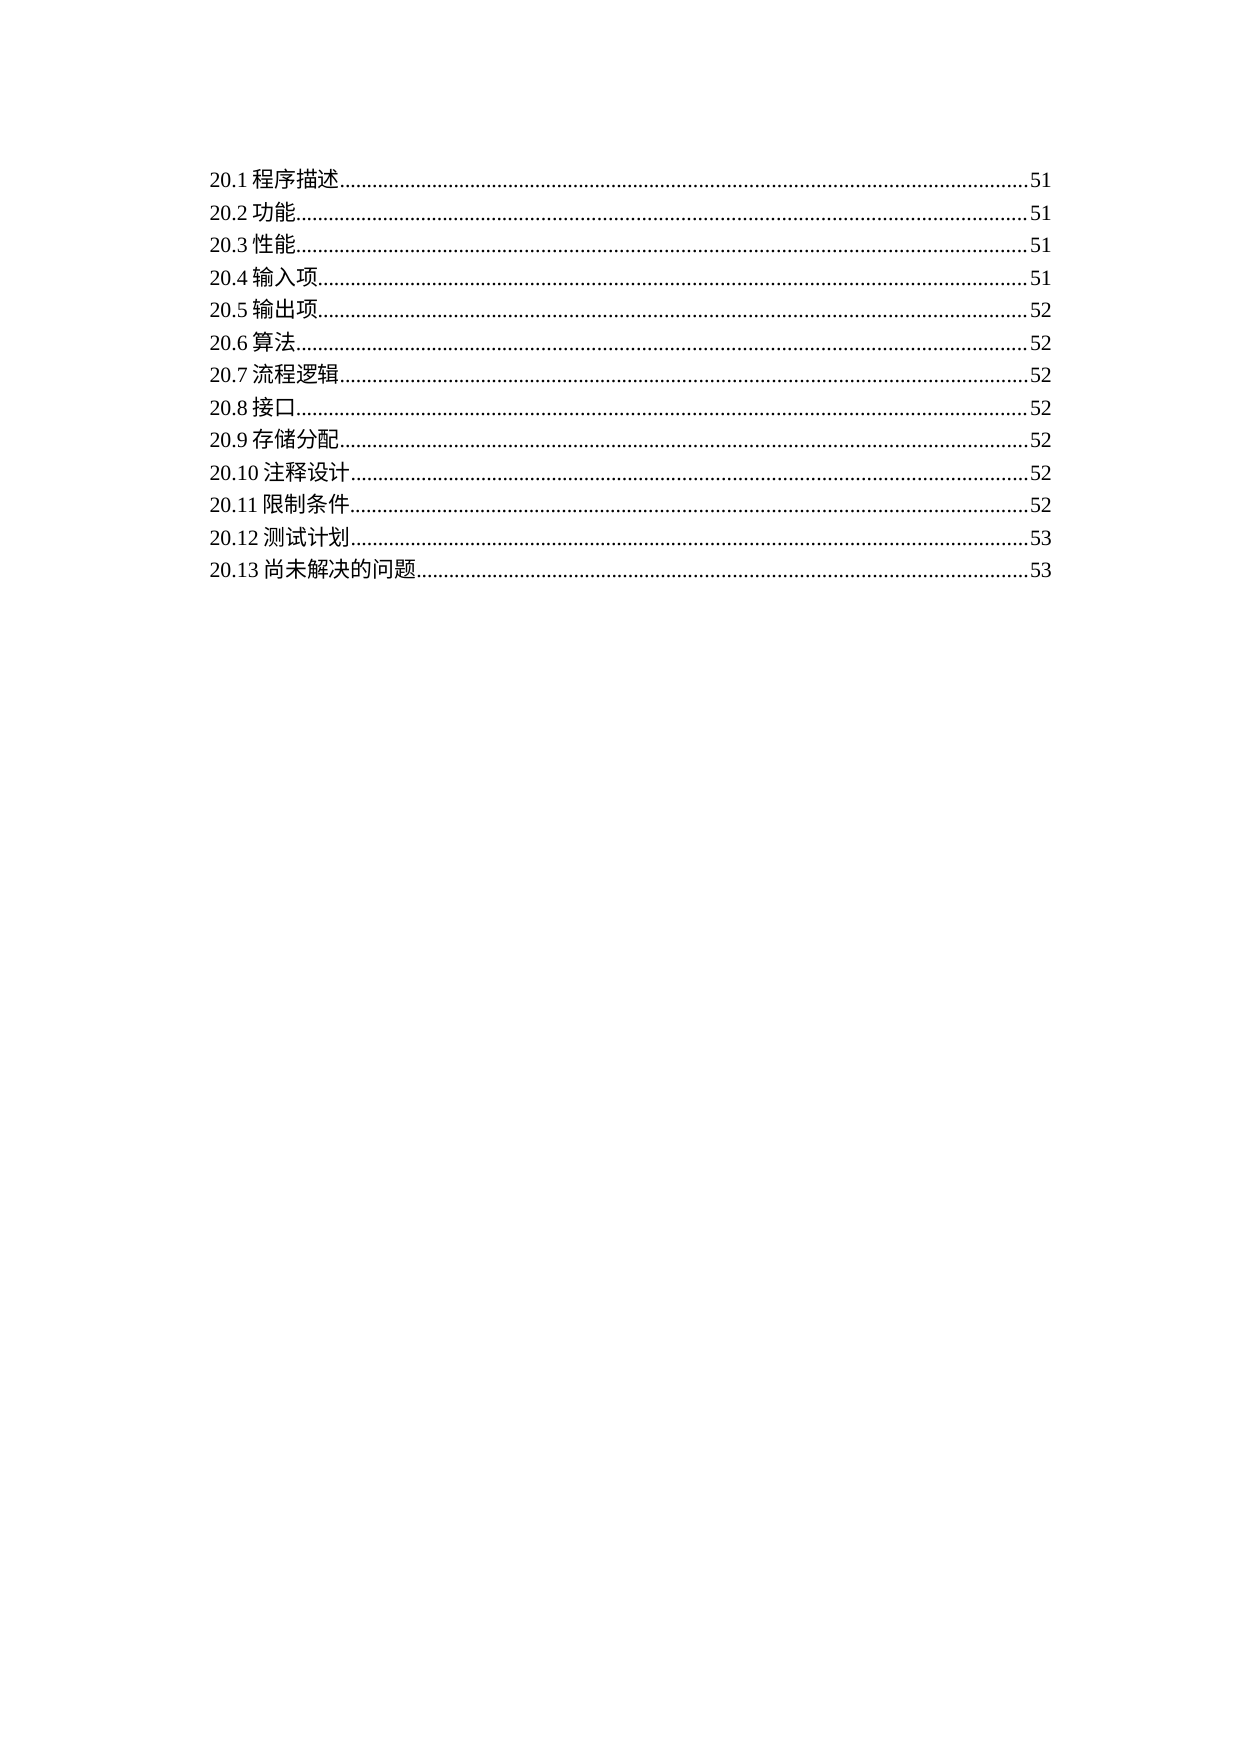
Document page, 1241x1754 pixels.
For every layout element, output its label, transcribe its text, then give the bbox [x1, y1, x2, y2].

text 20.8接口 52 [209, 389, 1053, 422]
text 20.2功能 51 [209, 194, 1053, 227]
text 20.1程序描述 51 [209, 162, 1053, 194]
text 20.7流程逻辑 52 [209, 357, 1053, 389]
text 20.6算法 52 [209, 324, 1053, 357]
text 20.3性能 51 [209, 227, 1053, 259]
text 20.13尚未解决的问题 53 [209, 552, 1053, 584]
text 20.4输入项 51 [209, 259, 1053, 292]
text 20.12测试计划 53 [209, 519, 1053, 552]
text 20.5输出项 52 [209, 292, 1053, 324]
text 20.9存储分配 52 [209, 422, 1053, 454]
text 20.11限制条件 52 [209, 487, 1053, 519]
text 20.10注释设计 52 [209, 454, 1053, 487]
